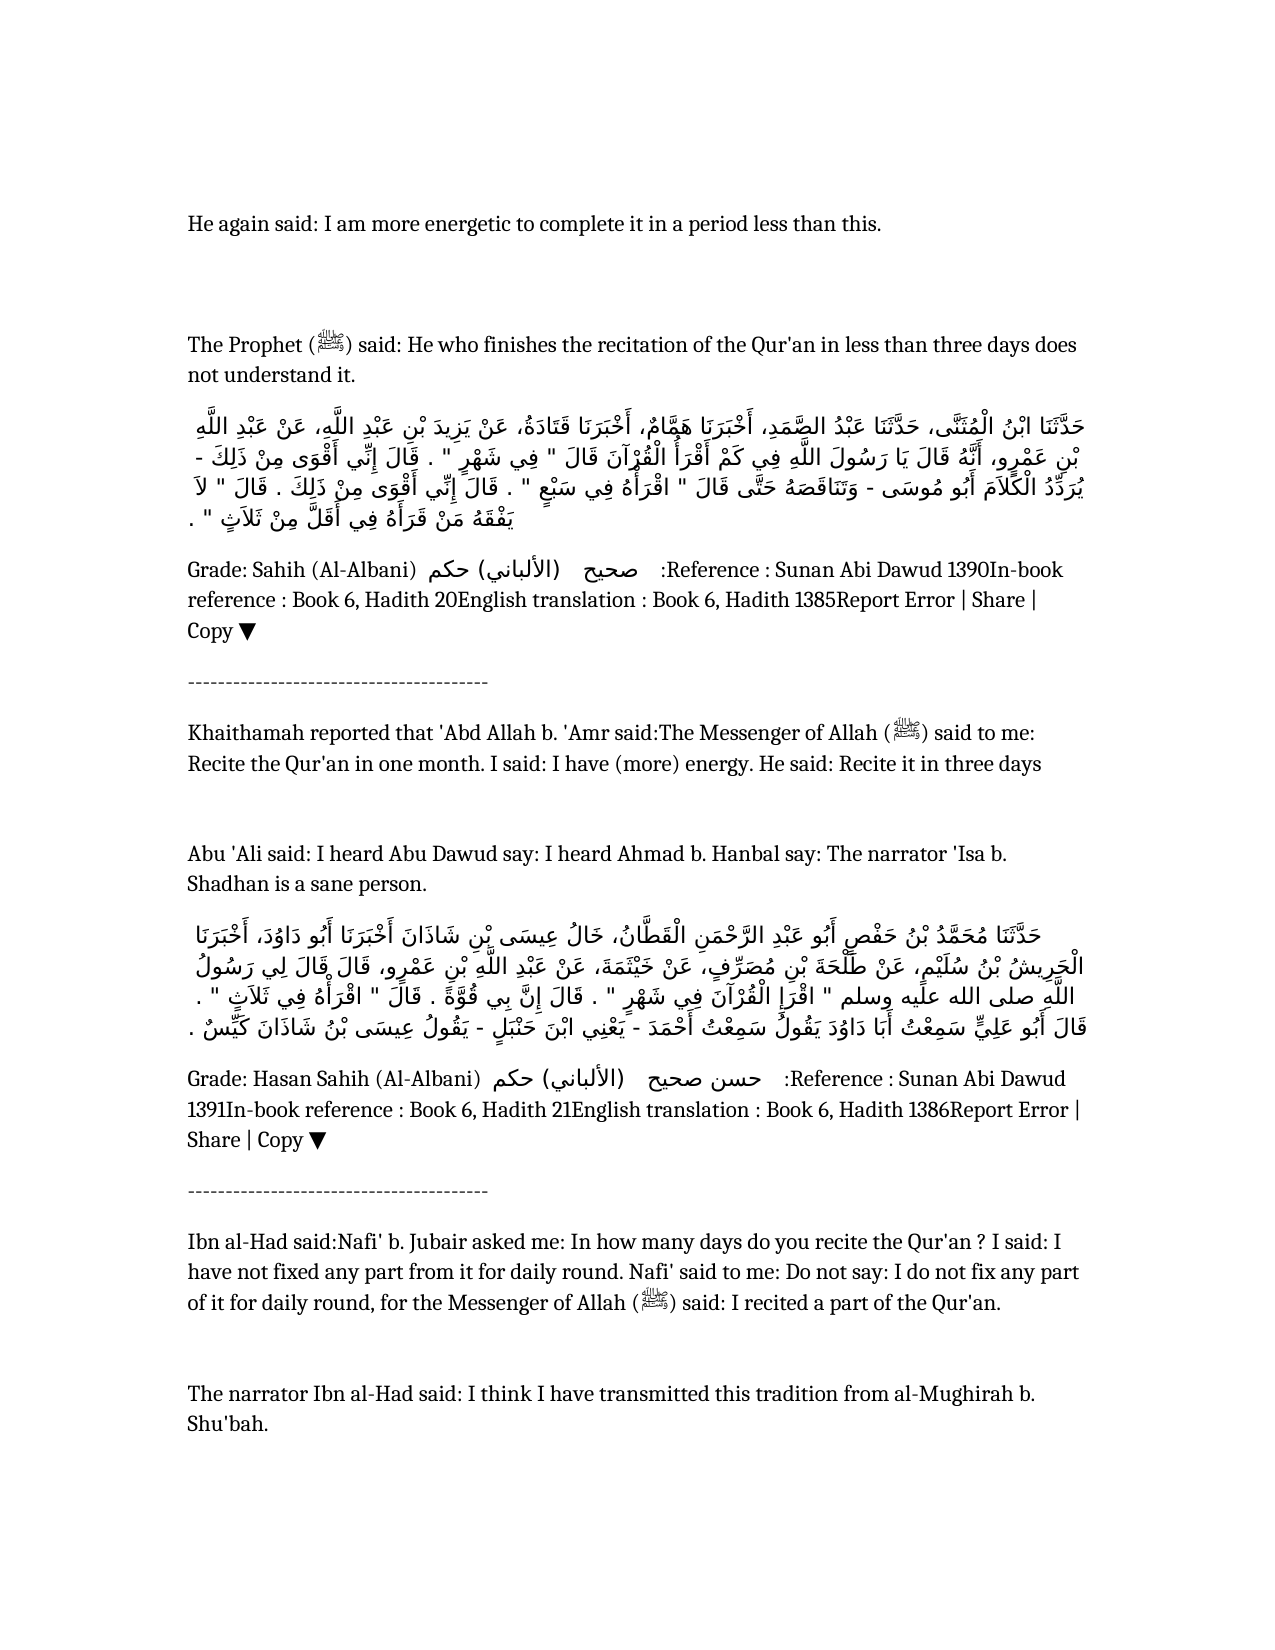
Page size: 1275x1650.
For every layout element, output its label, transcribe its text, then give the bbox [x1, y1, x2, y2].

text Ibn al-Had said:Nafi' b. Jubair asked me: In how many days do you recite the Qur'an ? I said: I have not fixed any part from it for daily round. Nafi' said to me: Do not say: I do not fix any part of it for daily round, for the Messenger of Allah (ﷺ) said: I recited a part of the Qur'an. The narrator Ibn al-Had said: I think I have transmitted this tradition from al-Mughirah b. Shu'bah. [187, 1229, 1087, 1437]
text Grade: Sahih (Al-Albani) صحيح (الألباني) حكم :Reference : Sunan Abi Dawud 1390In-book reference : Book 6, Hadith 20English translation : Book 6, Hadith 1385Report Error | Share | Copy ▼ [187, 556, 1087, 644]
text حَدَّثَنَا ابْنُ الْمُثَنَّى، حَدَّثَنَا عَبْدُ الصَّمَدِ، أَخْبَرَنَا هَمَّامٌ، أَخْبَرَنَا قَتَادَةُ، عَنْ يَزِيدَ بْنِ عَبْدِ اللَّهِ، عَنْ عَبْدِ اللَّهِ بْنِ عَمْرٍو، أَنَّهُ قَالَ يَا رَسُولَ اللَّهِ فِي كَمْ أَقْرَأُ الْقُرْآنَ قَالَ ‏"‏ فِي شَهْرٍ ‏"‏ ‏.‏ قَالَ إِنِّي أَقْوَى مِنْ ذَلِكَ - يُرَدِّدُ الْكَلاَمَ أَبُو مُوسَى - وَتَنَاقَصَهُ حَتَّى قَالَ ‏"‏ اقْرَأْهُ فِي سَبْعٍ ‏"‏ ‏.‏ قَالَ إِنِّي أَقْوَى مِنْ ذَلِكَ ‏.‏ قَالَ ‏"‏ لاَ يَفْقَهُ مَنْ قَرَأَهُ فِي أَقَلَّ مِنْ ثَلاَثٍ ‏"‏ ‏.‏ [187, 413, 1087, 532]
text Khaithamah reported that 'Abd Allah b. 'Amr said:The Messenger of Allah (ﷺ) said to me: Recite the Qur'an in one month. I said: I have (more) energy. He said: Recite it in three days Abu 'Ali said: I heard Abu Dawud say: I heard Ahmad b. Hanbal say: The narrator 'Isa b. Shadhan is a sane person. [187, 719, 1087, 898]
text ---------------------------------------- [187, 668, 1087, 695]
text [187, 150, 1087, 388]
text Grade: Hasan Sahih (Al-Albani) حسن صحيح (الألباني) حكم :Reference : Sunan Abi Dawud 1391In-book reference : Book 6, Hadith 21English translation : Book 6, Hadith 1386Report Error | Share | Copy ▼ [187, 1066, 1087, 1153]
text ---------------------------------------- [187, 1178, 1087, 1204]
text حَدَّثَنَا مُحَمَّدُ بْنُ حَفْصٍ أَبُو عَبْدِ الرَّحْمَنِ الْقَطَّانُ، خَالُ عِيسَى بْنِ شَاذَانَ أَخْبَرَنَا أَبُو دَاوُدَ، أَخْبَرَنَا الْحَرِيشُ بْنُ سُلَيْمٍ، عَنْ طَلْحَةَ بْنِ مُصَرِّفٍ، عَنْ خَيْثَمَةَ، عَنْ عَبْدِ اللَّهِ بْنِ عَمْرٍو، قَالَ قَالَ لِي رَسُولُ اللَّهِ صلى الله عليه وسلم ‏"‏ اقْرَإِ الْقُرْآنَ فِي شَهْرٍ ‏"‏ ‏.‏ قَالَ إِنَّ بِي قُوَّةً ‏.‏ قَالَ ‏"‏ اقْرَأْهُ فِي ثَلاَثٍ ‏"‏ ‏.‏ قَالَ أَبُو عَلِيٍّ سَمِعْتُ أَبَا دَاوُدَ يَقُولُ سَمِعْتُ أَحْمَدَ - يَعْنِي ابْنَ حَنْبَلٍ - يَقُولُ عِيسَى بْنُ شَاذَانَ كَيِّسٌ ‏.‏ [187, 922, 1087, 1041]
